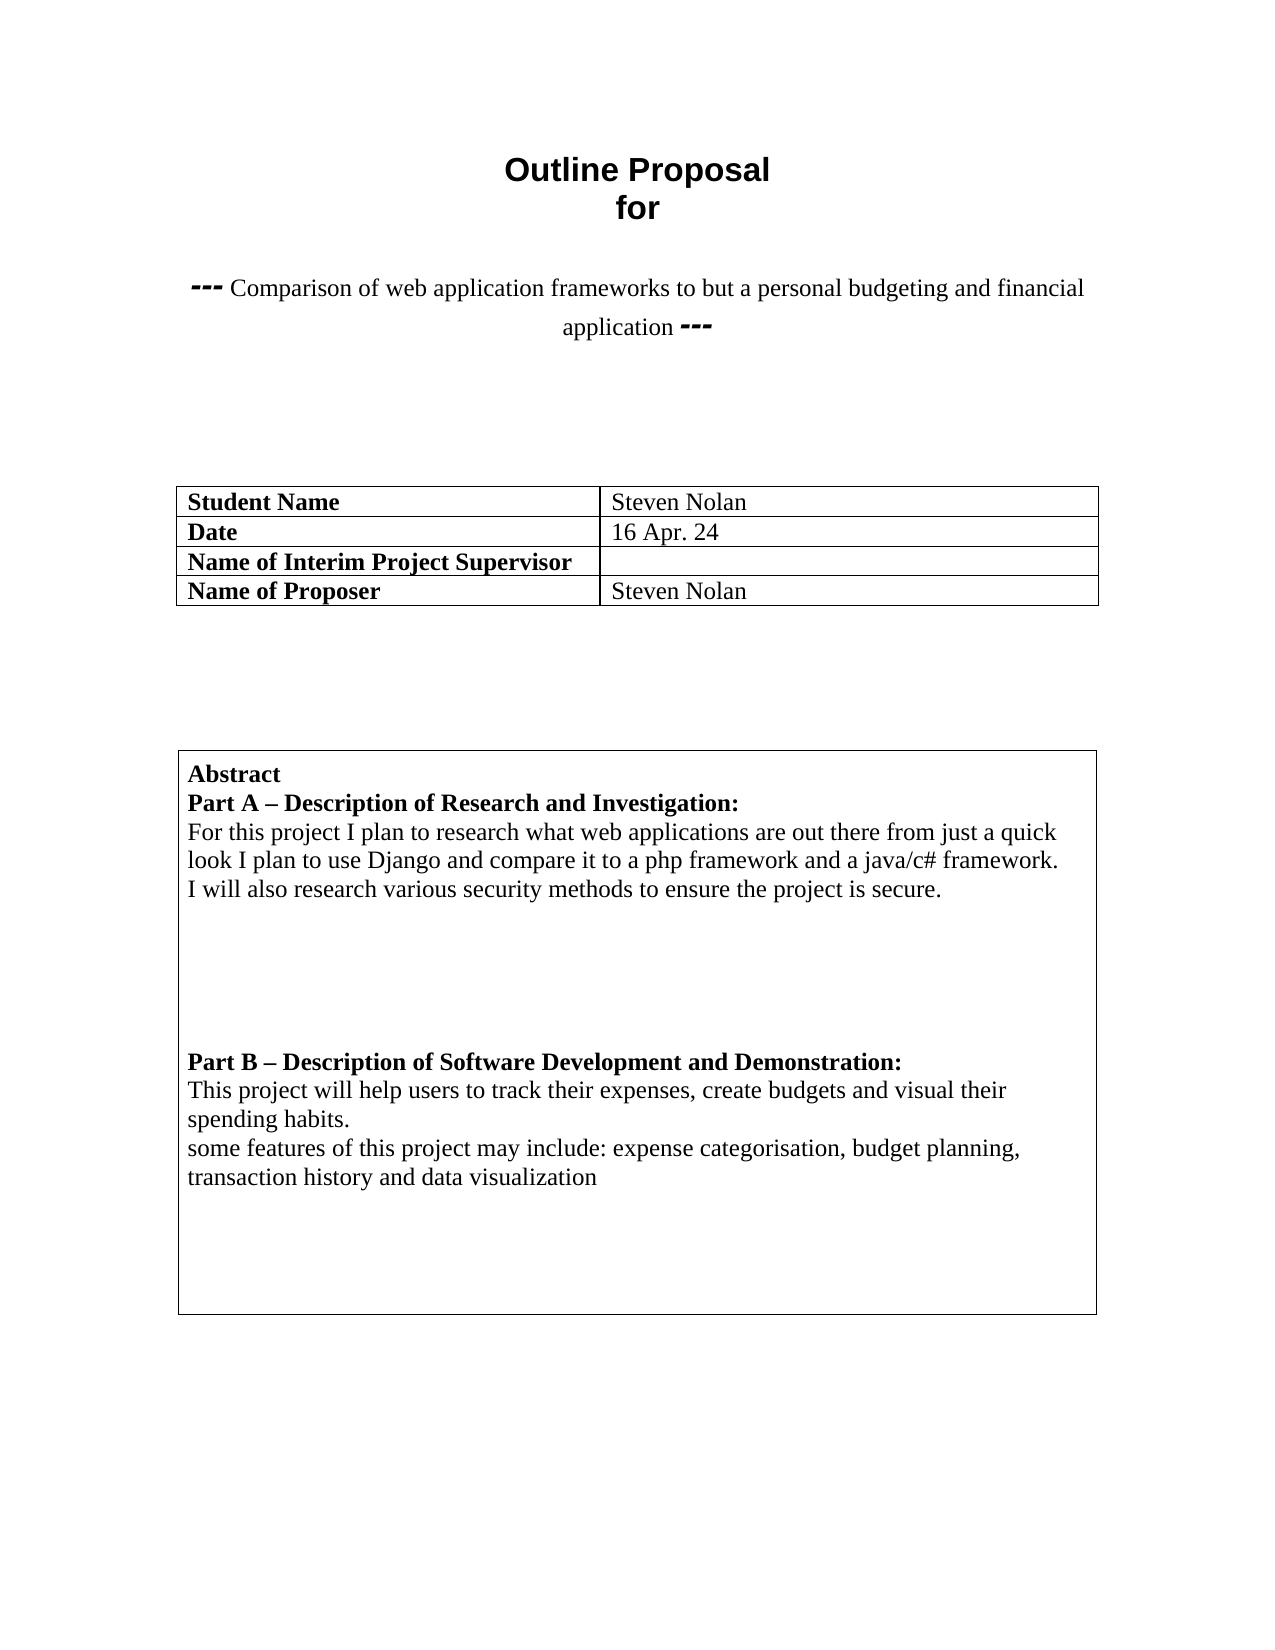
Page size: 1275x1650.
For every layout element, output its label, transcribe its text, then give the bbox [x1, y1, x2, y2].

table_cell [601, 547, 1098, 575]
table_cell Name of Proposer [177, 576, 599, 605]
table_cell Steven Nolan [601, 576, 1098, 605]
table_cell Date [177, 517, 599, 546]
text for [187, 188, 1087, 227]
table_header Steven Nolan [601, 487, 1098, 516]
text I will also research various security methods to ensure the project is secure. [187, 874, 1087, 903]
table_cell Name of Interim Project Supervisor [177, 547, 599, 575]
table_header Student Name [177, 487, 599, 516]
text --- Comparison of web application frameworks to but a personal budgeting and financial application --- [187, 265, 1087, 342]
text Abstract [179, 751, 1096, 788]
table_cell 16 Apr. 24 [601, 517, 1098, 546]
text Part A – Description of Research and Investigation: [187, 788, 1087, 817]
text This project will help users to track their expenses, create budgets and visual their spending habits. some features of this project may include: expense categorisation, budget planning, transaction history and data visualization [187, 1076, 1087, 1191]
text Part B – Description of Software Development and Demonstration: [187, 1047, 1087, 1076]
text Outline Proposal [187, 150, 1087, 188]
text For this project I plan to research what web applications are out there from just a quick look I plan to use Django and compare it to a php framework and a java/c# framework. [187, 817, 1087, 874]
